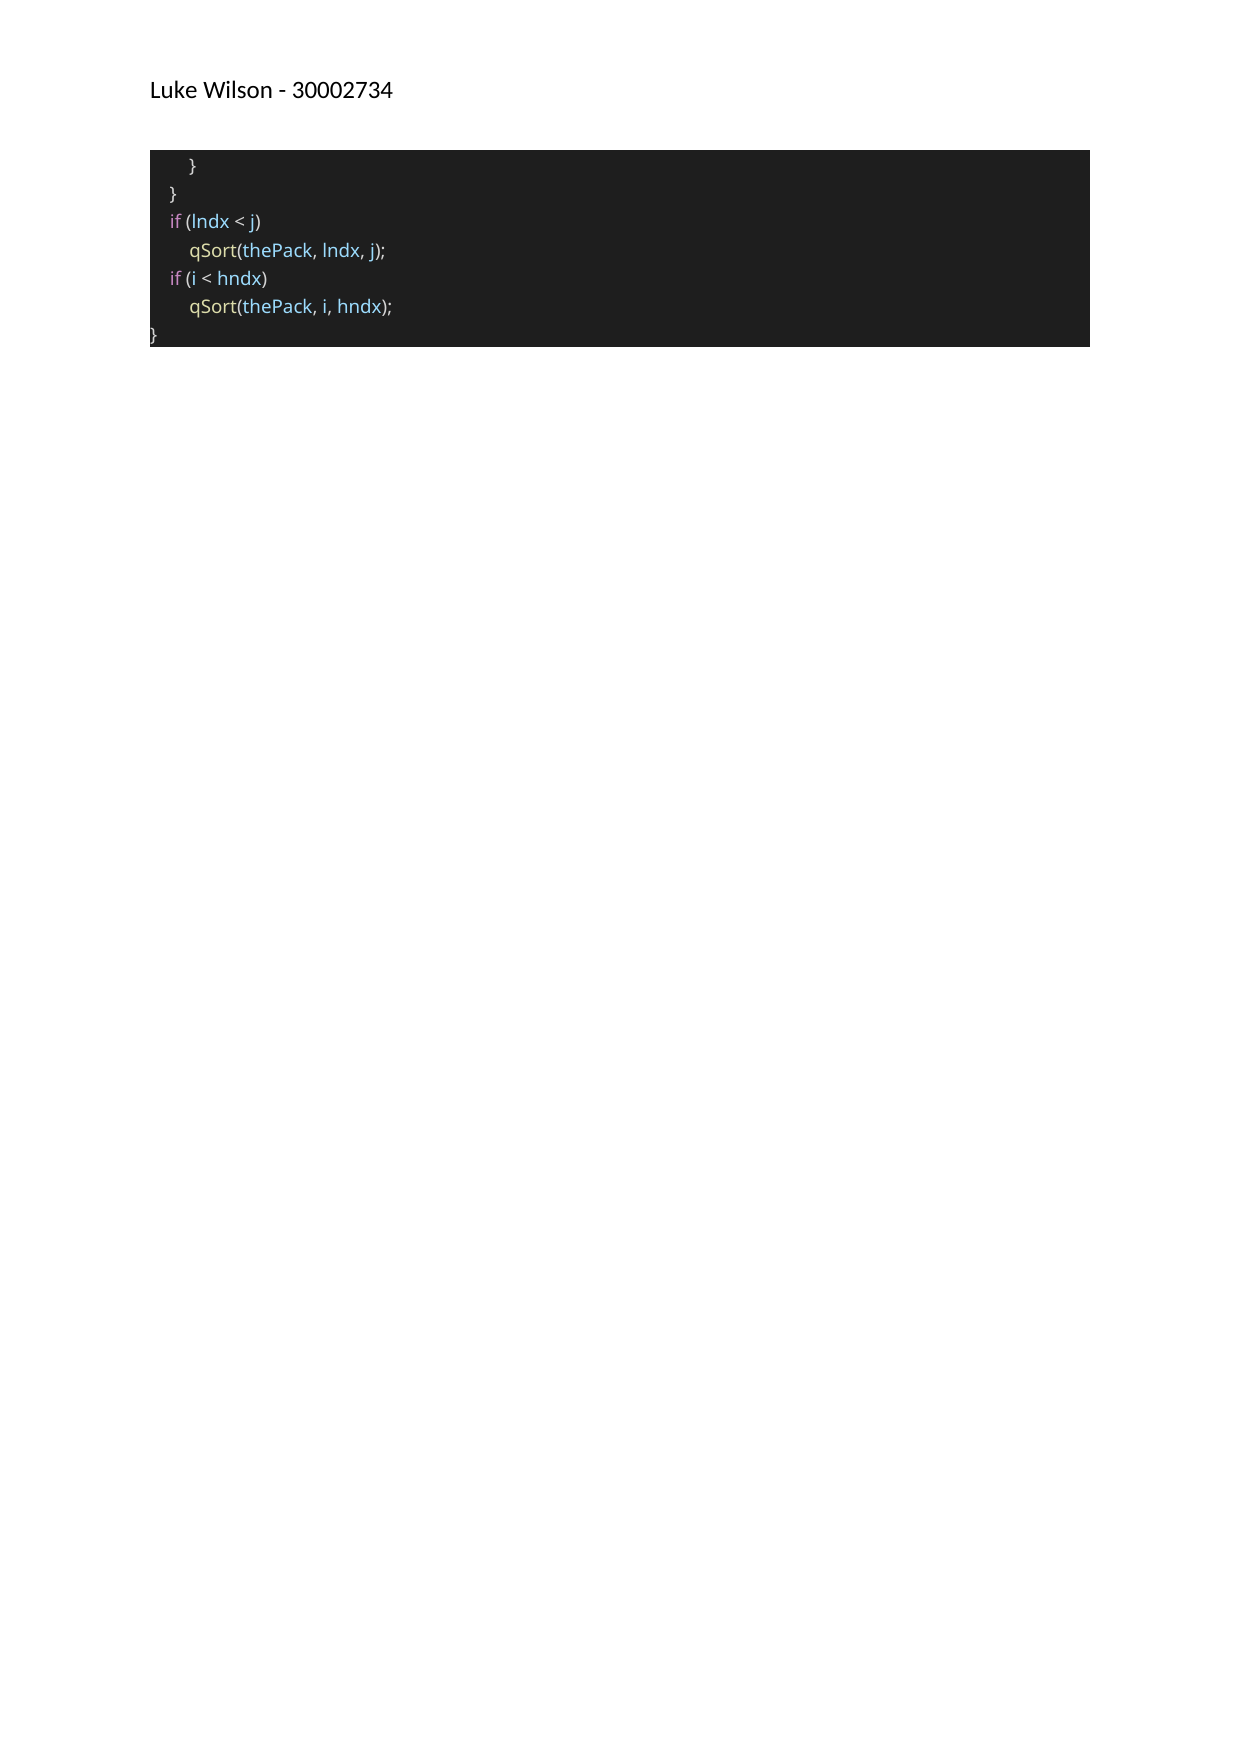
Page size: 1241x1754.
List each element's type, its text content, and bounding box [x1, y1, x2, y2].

text if (i < hndx) [150, 262, 1090, 291]
text qSort(thePack, lndx, j); [150, 234, 1090, 262]
text if (lndx < j) [150, 206, 1090, 234]
text } [150, 178, 1090, 206]
text qSort(thePack, i, hndx); [150, 291, 1090, 319]
text } [150, 319, 1090, 347]
text } [150, 150, 1090, 178]
